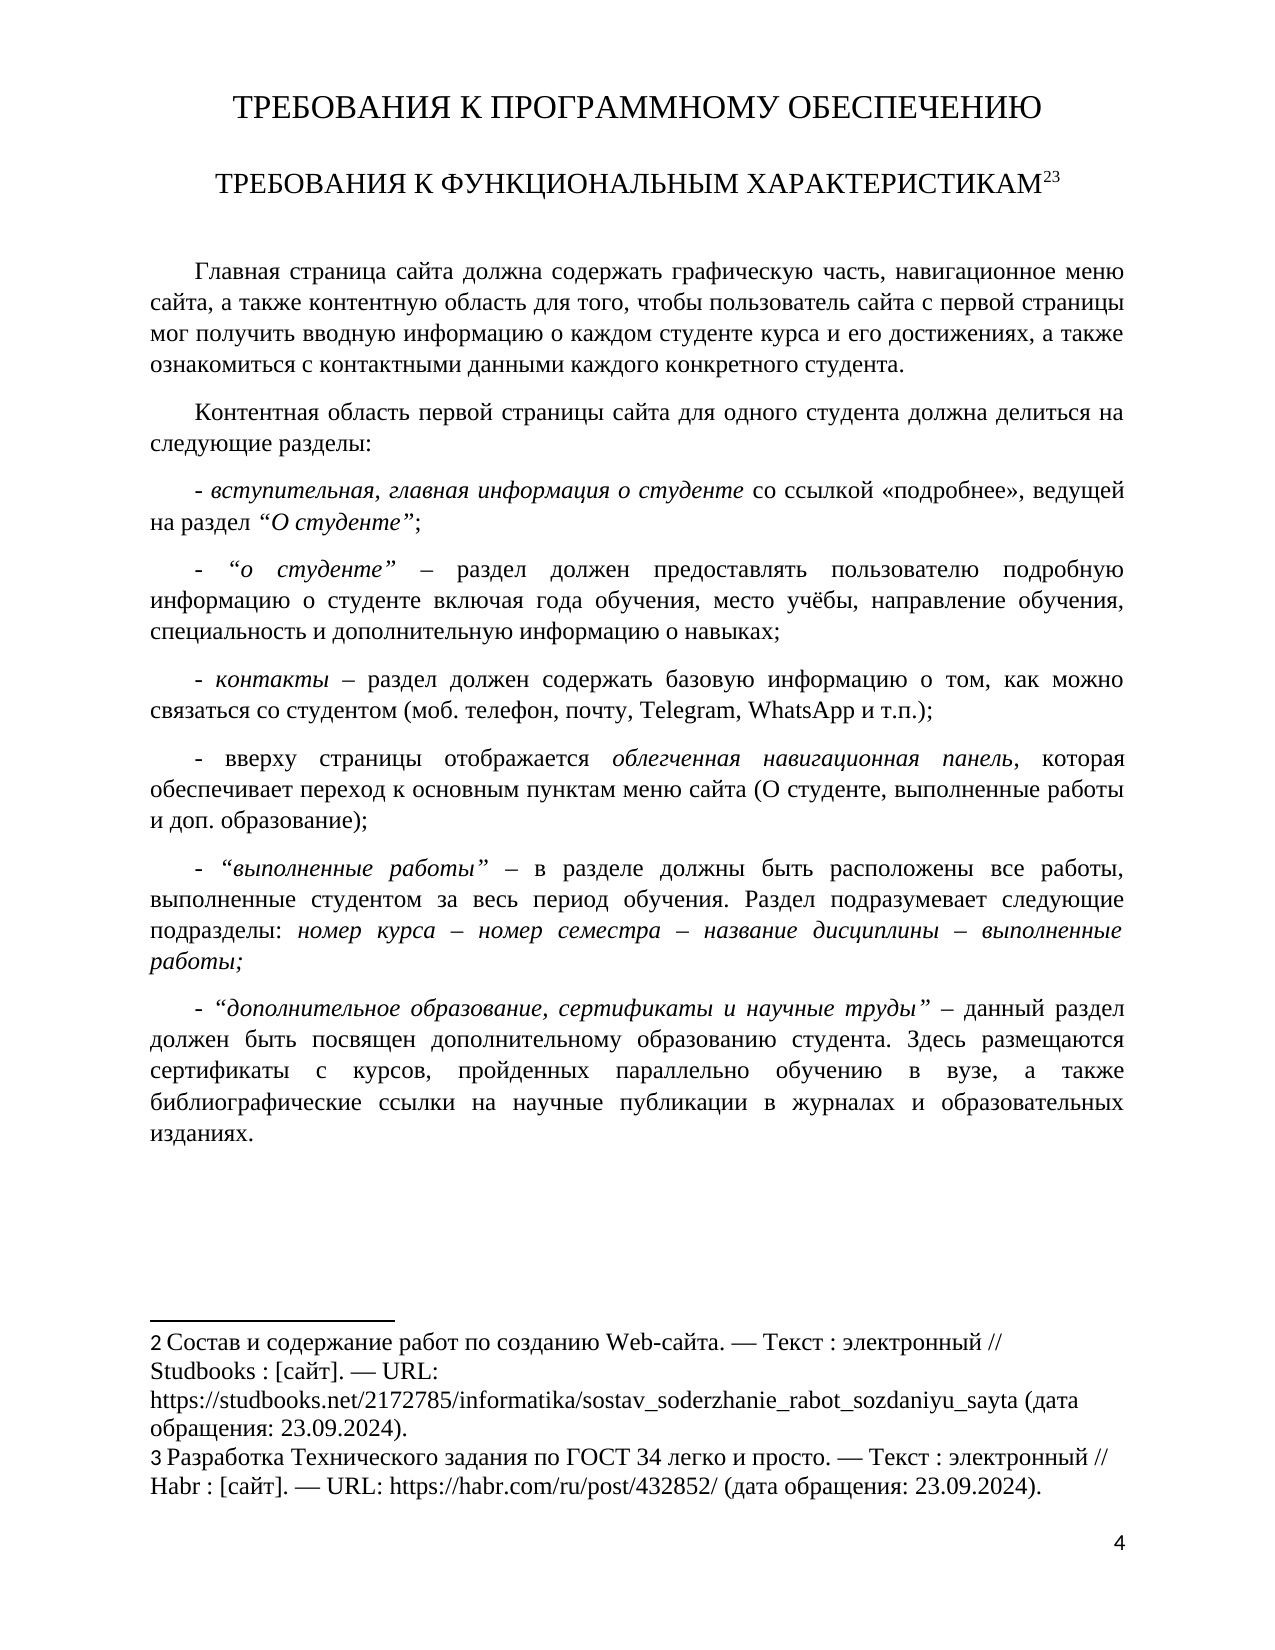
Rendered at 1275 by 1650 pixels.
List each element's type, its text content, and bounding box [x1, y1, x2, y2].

text Контентная область первой страницы сайта для одного студента должна делиться на следующие разделы: [150, 397, 1125, 457]
text - вверху страницы отображается облегченная навигационная панель, которая обеспечивает переход к основным пунктам меню сайта (О студенте, выполненные работы и доп. образование); [150, 803, 1125, 834]
text - “дополнительное образование, сертификаты и научные труды” – данный раздел должен быть посвящен дополнительному образованию студента. Здесь размещаются сертификаты с курсов, пройденных параллельно обучению в вузе, а также библиографические ссылки на научные публикации в журналах и образовательных изданиях. [150, 993, 1125, 1146]
text Главная страница сайта должна содержать графическую часть, навигационное меню сайта, а также контентную область для того, чтобы пользователь сайта с первой страницы мог получить вводную информацию о каждом студенте курса и его достижениях, а также ознакомиться с контактными данными каждого конкретного студента. [150, 347, 1125, 378]
text - “о студенте” – раздел должен предоставлять пользователю подробную информацию о студенте включая года обучения, место учёбы, направление обучения, специальность и дополнительную информацию о навыках; [150, 554, 1125, 585]
text - “о студенте” – раздел должен предоставлять пользователю подробную информацию о студенте включая года обучения, место учёбы, направление обучения, специальность и дополнительную информацию о навыках; [150, 614, 1125, 645]
subtitle ТРЕБОВАНИЯ К ФУНКЦИОНАЛЬНЫМ ХАРАКТЕРИСТИКАМ [150, 166, 1125, 200]
text Главная страница сайта должна содержать графическую часть, навигационное меню сайта, а также контентную область для того, чтобы пользователь сайта с первой страницы мог получить вводную информацию о каждом студенте курса и его достижениях, а также ознакомиться с контактными данными каждого конкретного студента. [150, 256, 1125, 287]
text - вверху страницы отображается облегченная навигационная панель, которая обеспечивает переход к основным пунктам меню сайта (О студенте, выполненные работы и доп. образование); [150, 743, 1125, 774]
text - вступительная, главная информация о студенте со ссылкой «подробнее», ведущей на раздел “О студенте”; [150, 476, 1125, 535]
text - “выполненные работы” – в разделе должны быть расположены все работы, выполненные студентом за весь период обучения. Раздел подразумевает следующие подразделы: номер курса – номер семестра – название дисциплины – выполненные работы; [150, 853, 1125, 974]
subtitle ТРЕБОВАНИЯ К ПРОГРАММНОМУ ОБЕСПЕЧЕНИЮ [150, 87, 1125, 126]
text - контакты – раздел должен содержать базовую информацию о том, как можно связаться со студентом (моб. телефон, почту, Telegram, WhatsApp и т.п.); [150, 664, 1125, 724]
